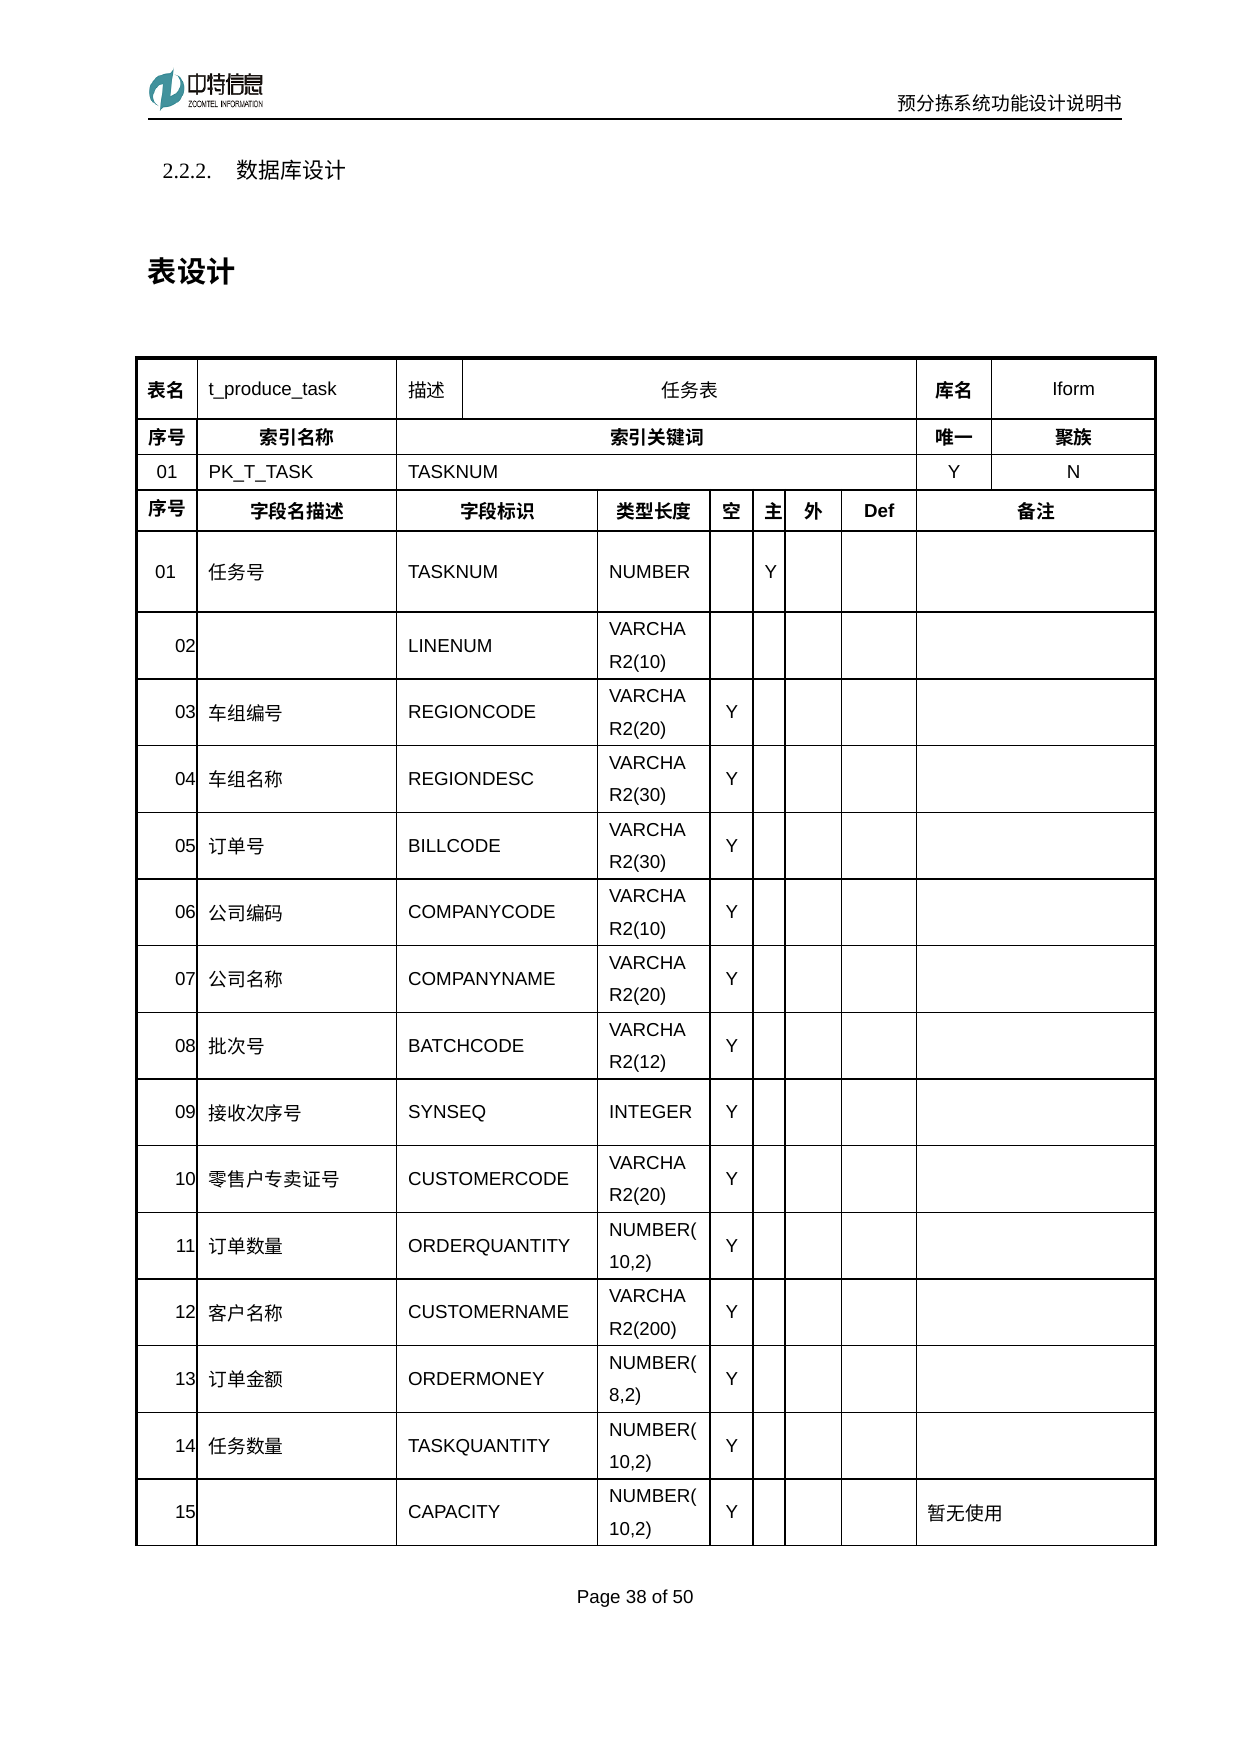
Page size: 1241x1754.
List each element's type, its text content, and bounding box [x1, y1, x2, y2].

subtitle 表设计 [148, 238, 1122, 303]
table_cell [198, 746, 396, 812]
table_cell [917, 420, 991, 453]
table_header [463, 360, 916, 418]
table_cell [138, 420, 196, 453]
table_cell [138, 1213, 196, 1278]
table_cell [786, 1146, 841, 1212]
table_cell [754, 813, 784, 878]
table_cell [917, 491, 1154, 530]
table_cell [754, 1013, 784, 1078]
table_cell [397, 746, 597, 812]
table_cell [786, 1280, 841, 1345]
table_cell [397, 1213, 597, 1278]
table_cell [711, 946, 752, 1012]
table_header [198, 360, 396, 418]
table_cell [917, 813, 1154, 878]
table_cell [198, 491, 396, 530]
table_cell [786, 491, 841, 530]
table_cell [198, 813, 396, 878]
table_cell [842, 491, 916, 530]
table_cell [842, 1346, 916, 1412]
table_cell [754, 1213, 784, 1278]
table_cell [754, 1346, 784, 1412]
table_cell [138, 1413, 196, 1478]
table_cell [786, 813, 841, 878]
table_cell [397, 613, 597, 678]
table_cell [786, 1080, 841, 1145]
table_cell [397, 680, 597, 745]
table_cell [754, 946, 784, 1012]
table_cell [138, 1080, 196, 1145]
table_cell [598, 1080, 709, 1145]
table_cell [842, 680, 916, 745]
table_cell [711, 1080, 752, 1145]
subtitle 数据库设计 [162, 153, 1100, 185]
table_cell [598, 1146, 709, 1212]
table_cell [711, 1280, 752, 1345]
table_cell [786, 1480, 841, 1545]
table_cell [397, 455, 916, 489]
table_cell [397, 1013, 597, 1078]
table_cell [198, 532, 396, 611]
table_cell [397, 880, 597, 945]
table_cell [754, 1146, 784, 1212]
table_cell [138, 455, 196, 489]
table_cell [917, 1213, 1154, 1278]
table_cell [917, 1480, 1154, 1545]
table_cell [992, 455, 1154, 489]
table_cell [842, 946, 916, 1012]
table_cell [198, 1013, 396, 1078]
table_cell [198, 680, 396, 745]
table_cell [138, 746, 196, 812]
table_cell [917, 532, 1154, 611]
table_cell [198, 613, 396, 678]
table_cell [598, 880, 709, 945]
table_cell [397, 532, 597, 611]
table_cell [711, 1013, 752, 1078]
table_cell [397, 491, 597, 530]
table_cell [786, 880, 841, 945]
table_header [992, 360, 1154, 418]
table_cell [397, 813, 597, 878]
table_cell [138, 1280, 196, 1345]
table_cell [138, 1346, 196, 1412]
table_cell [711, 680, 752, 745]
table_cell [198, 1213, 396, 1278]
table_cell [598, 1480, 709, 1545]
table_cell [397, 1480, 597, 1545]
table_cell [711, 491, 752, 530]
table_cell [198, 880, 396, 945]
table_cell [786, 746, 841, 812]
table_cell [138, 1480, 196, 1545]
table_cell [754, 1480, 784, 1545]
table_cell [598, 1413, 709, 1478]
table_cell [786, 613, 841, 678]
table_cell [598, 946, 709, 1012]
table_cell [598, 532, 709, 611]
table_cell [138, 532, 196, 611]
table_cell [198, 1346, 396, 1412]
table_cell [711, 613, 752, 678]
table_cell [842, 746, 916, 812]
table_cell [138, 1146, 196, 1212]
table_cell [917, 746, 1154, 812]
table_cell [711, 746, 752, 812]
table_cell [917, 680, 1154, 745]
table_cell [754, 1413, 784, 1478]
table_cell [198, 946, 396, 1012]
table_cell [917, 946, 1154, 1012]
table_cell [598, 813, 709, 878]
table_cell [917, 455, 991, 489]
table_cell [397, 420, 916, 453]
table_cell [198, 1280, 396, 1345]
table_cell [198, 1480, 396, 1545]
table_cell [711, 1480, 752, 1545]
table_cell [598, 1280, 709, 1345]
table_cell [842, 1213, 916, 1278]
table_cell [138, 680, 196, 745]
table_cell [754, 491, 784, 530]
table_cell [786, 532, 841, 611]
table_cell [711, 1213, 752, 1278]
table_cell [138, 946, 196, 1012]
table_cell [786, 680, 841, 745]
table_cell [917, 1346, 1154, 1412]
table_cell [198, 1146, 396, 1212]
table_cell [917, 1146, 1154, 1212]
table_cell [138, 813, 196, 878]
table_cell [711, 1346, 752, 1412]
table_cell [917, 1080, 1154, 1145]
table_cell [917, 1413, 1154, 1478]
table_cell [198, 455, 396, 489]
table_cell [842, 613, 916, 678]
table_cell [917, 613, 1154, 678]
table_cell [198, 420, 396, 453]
picture [146, 67, 266, 111]
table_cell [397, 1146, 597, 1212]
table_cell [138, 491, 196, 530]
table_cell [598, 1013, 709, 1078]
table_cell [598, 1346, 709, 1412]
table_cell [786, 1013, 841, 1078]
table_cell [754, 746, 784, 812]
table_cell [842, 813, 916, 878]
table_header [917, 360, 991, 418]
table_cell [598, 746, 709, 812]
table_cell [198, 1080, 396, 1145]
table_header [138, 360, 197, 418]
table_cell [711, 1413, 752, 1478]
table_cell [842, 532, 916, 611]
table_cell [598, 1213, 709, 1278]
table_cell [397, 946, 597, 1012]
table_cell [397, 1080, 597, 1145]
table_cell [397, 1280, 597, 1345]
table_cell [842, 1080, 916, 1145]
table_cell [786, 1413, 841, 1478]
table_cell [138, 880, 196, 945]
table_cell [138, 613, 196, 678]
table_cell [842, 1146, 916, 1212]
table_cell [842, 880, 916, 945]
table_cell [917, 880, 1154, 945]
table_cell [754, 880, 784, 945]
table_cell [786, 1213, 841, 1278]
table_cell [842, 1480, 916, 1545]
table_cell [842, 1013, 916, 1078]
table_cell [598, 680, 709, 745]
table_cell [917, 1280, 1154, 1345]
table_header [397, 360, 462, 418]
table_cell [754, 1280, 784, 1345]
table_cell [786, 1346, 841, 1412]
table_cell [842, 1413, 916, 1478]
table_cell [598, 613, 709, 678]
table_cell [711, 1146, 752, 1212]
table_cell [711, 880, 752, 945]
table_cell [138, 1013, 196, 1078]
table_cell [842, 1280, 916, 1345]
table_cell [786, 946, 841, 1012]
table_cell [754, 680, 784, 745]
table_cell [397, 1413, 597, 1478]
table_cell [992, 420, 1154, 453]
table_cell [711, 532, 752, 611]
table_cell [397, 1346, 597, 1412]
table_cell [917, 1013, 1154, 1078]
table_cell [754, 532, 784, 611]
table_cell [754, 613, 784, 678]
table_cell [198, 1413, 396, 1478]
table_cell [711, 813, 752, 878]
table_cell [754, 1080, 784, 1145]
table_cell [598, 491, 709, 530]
